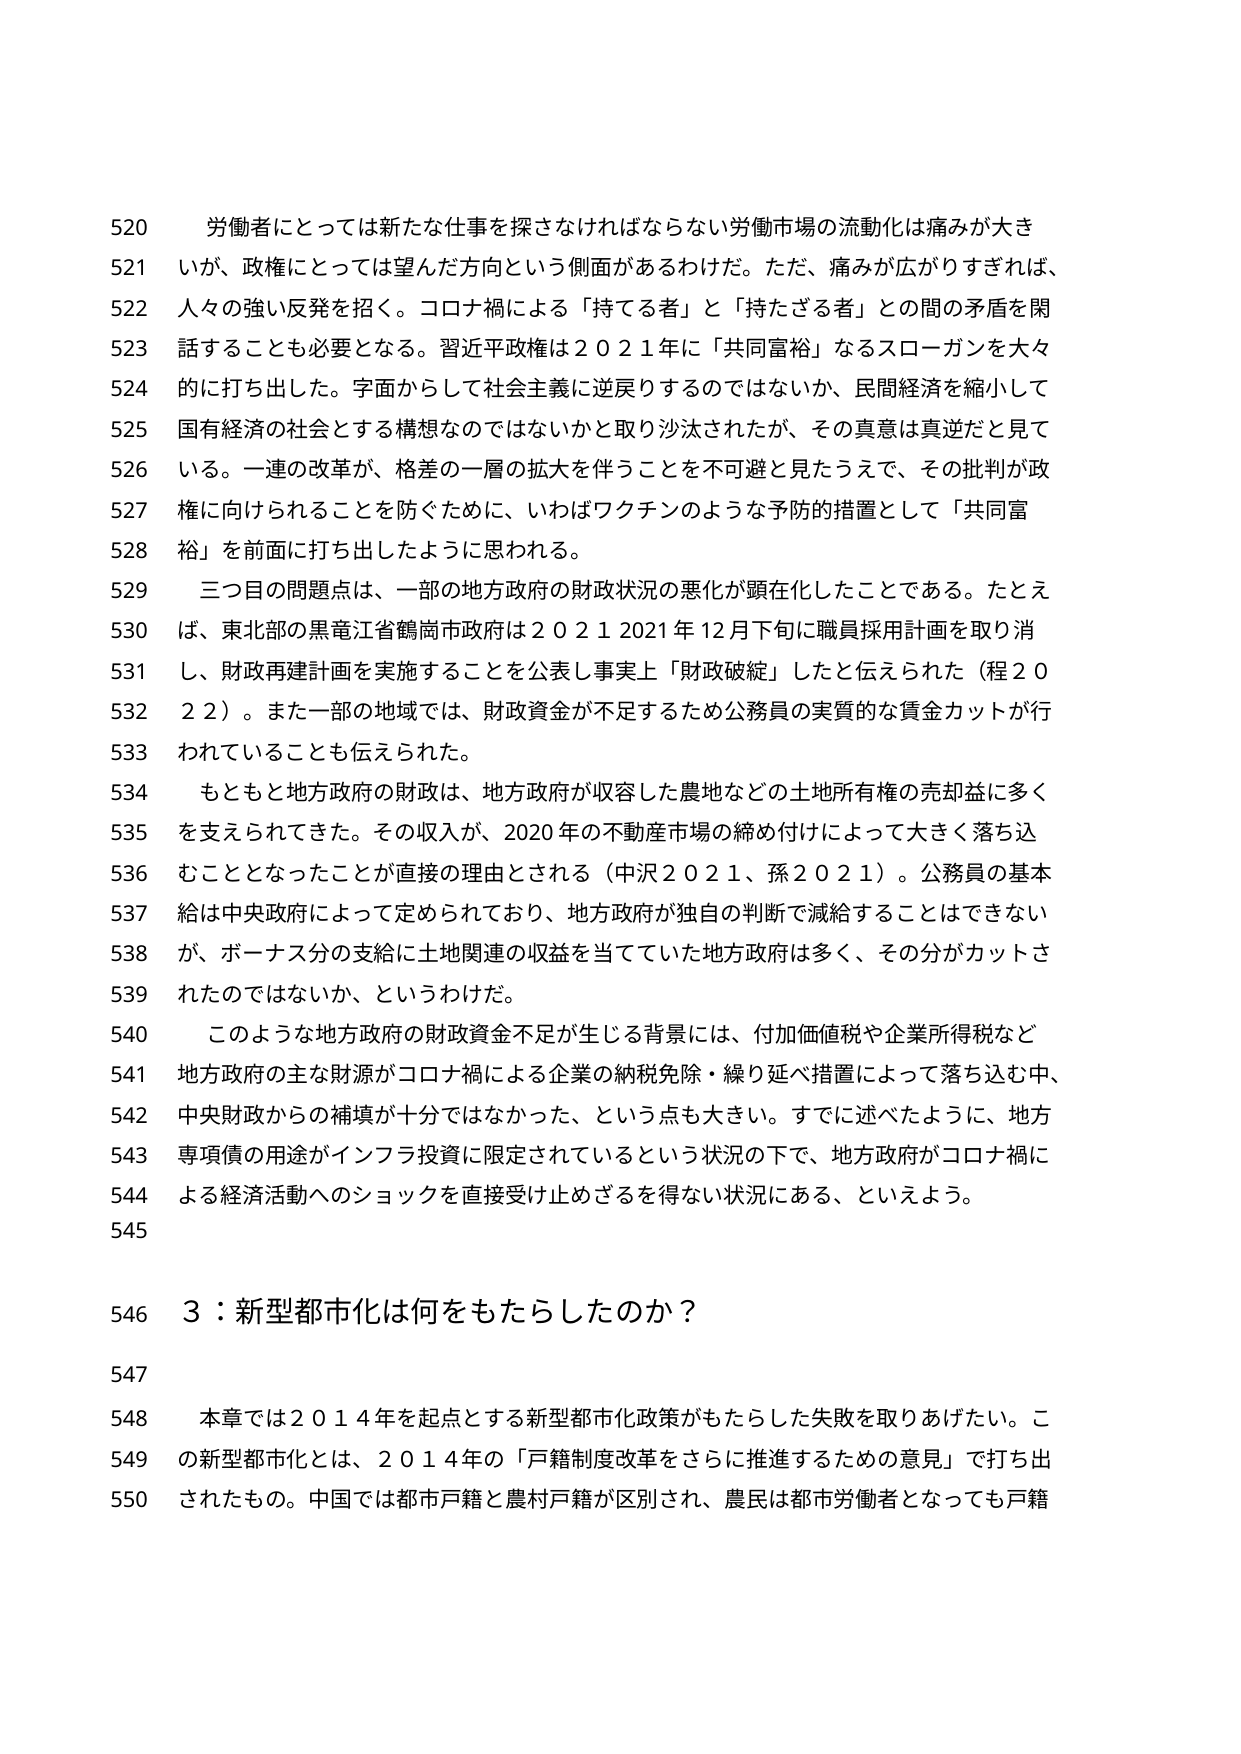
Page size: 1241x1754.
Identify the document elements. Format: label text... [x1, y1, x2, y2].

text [177, 1398, 1052, 1517]
text もともと地方政府の財政は、地方政府が収容した農地などの土地所有権の売却益に多くを支えられてきた。その収入が、2020年の不動産市場の締め付けによって大きく落ち込むこととなったことが直接の理由とされる（中沢２０２１、孫２０２１）。公務員の基本給は中央政府によって定められており、地方政府が独自の判断で減給することはできないが、ボーナス分の支給に土地関連の収益を当てていた地方政府は多く、その分がカットされたのではないか、というわけだ。 [177, 772, 1052, 1011]
text このような地方政府の財政資金不足が生じる背景には、付加価値税や企業所得税など地方政府の主な財源がコロナ禍による企業の納税免除・繰り延べ措置によって落ち込む中、中央財政からの補填が十分ではなかった、という点も大きい。すでに述べたように、地方専項債の用途がインフラ投資に限定されているという状況の下で、地方政府がコロナ禍による経済活動へのショックを直接受け止めざるを得ない状況にある、といえよう。 [177, 1014, 1052, 1213]
text 労働者にとっては新たな仕事を探さなければならない労働市場の流動化は痛みが大きいが、政権にとっては望んだ方向という側面があるわけだ。ただ、痛みが広がりすぎれば、人々の強い反発を招く。コロナ禍による「持てる者」と「持たざる者」との間の矛盾を閑話することも必要となる。習近平政権は２０２１年に「共同富裕」なるスローガンを大々的に打ち出した。字面からして社会主義に逆戻りするのではないか、民間経済を縮小して国有経済の社会とする構想なのではないかと取り沙汰されたが、その真意は真逆だと見ている。一連の改革が、格差の一層の拡大を伴うことを不可避と見たうえで、その批判が政権に向けられることを防ぐために、いわばワクチンのような予防的措置として「共同富裕」を前面に打ち出したように思われる。 [177, 207, 1052, 568]
text 三つ目の問題点は、一部の地方政府の財政状況の悪化が顕在化したことである。たとえば、東北部の黒竜江省鶴崗市政府は２０２１2021年12月下旬に職員採用計画を取り消し、財政再建計画を実施することを公表し事実上「財政破綻」したと伝えられた（程２０２２）。また一部の地域では、財政資金が不足するため公務員の実質的な賃金カットが行われていることも伝えられた。 [177, 570, 1052, 769]
subtitle ３：新型都市化は何をもたらしたのか？ [177, 1272, 1052, 1347]
